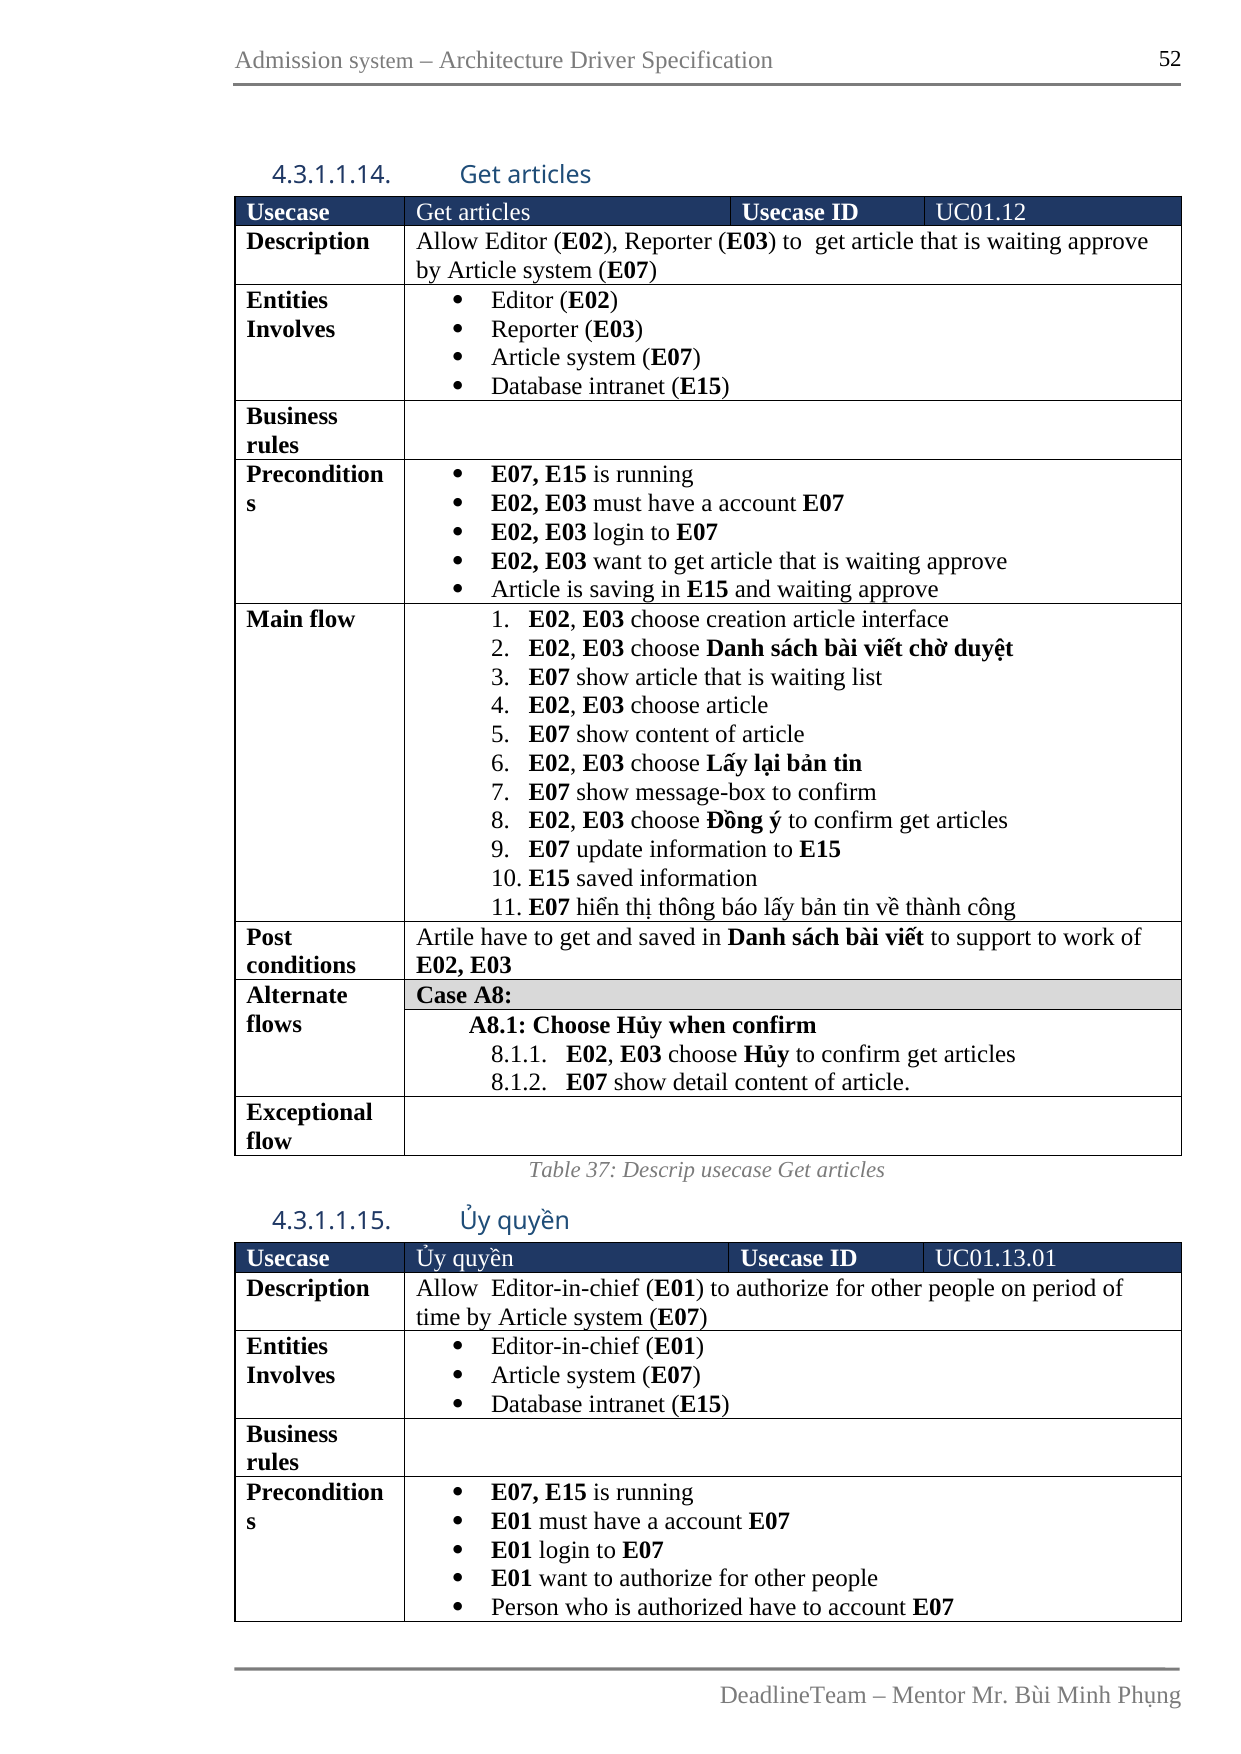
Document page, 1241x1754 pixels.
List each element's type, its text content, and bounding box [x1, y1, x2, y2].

table_cell Post conditions [236, 922, 404, 979]
table_header Usecase ID [729, 1243, 923, 1272]
table_cell E07, E15 is running E02, E03 must have a account E07 E02, E03 login to E07 E02, E03 want to get article that is waiting approve Article is saving in E15 and waiting approve [405, 460, 1181, 603]
table_cell E07, E15 is running E01 must have a account E07 E01 login to E07 E01 want to authorize for other people Person who is authorized have to account E07 [405, 1477, 1181, 1621]
table_header Usecase ID [731, 197, 924, 225]
table_cell [405, 1097, 1181, 1155]
table_cell Case A8: [405, 980, 1181, 1009]
table_cell Artile have to get and saved in Danh sách bài viết to support to work of E02, E03 [405, 922, 1181, 979]
table_cell Entities Involves [236, 1331, 404, 1418]
table_header UC01.13.01 [924, 1243, 1181, 1272]
table_cell A8.1: Choose Hủy when confirm E02, E03 choose Hủy to confirm get articles E07 show detail content of article. [405, 1010, 1181, 1096]
subtitle Get articles [272, 156, 1181, 190]
table_cell [405, 401, 1181, 458]
subtitle Ủy quyền [272, 1203, 1181, 1237]
table_cell Entities Involves [236, 285, 404, 400]
table_cell Business rules [236, 1419, 404, 1476]
table_cell Preconditions [236, 460, 404, 603]
table_cell Allow Editor-in-chief (E01) to authorize for other people on period of time by Article system (E07) [405, 1273, 1181, 1330]
table_cell [405, 1419, 1181, 1476]
text Table 37: Descrip usecase Get articles [234, 1156, 1181, 1182]
table_cell Description [236, 226, 404, 284]
table_header Get articles [405, 197, 730, 225]
table_cell Business rules [236, 401, 404, 458]
table_cell Alternate flows [236, 980, 404, 1096]
table_cell Description [236, 1273, 404, 1330]
table_cell Editor-in-chief (E01) Article system (E07) Database intranet (E15) [405, 1331, 1181, 1418]
table_cell Editor (E02) Reporter (E03) Article system (E07) Database intranet (E15) [405, 285, 1181, 400]
table_cell Preconditions [236, 1477, 404, 1621]
table_cell Allow Editor (E02), Reporter (E03) to get article that is waiting approve by Article system (E07) [405, 226, 1181, 284]
table_header Usecase [236, 1243, 404, 1272]
table_cell Exceptional flow [236, 1097, 404, 1155]
table_header UC01.12 [925, 197, 1181, 225]
table_header Usecase [236, 197, 404, 225]
table_header Ủy quyền [405, 1243, 728, 1272]
table_cell Main flow [236, 604, 404, 921]
table_cell E02, E03 choose creation article interface E02, E03 choose Danh sách bài viết chờ duyệt E07 show article that is waiting list E02, E03 choose article E07 show content of article E02, E03 choose Lấy lại bản tin E07 show message-box to confirm E02, E03 choose Đồng ý to confirm get articles E07 update information to E15 E15 saved information E07 hiển thị thông báo lấy bản tin về thành công [405, 604, 1181, 921]
